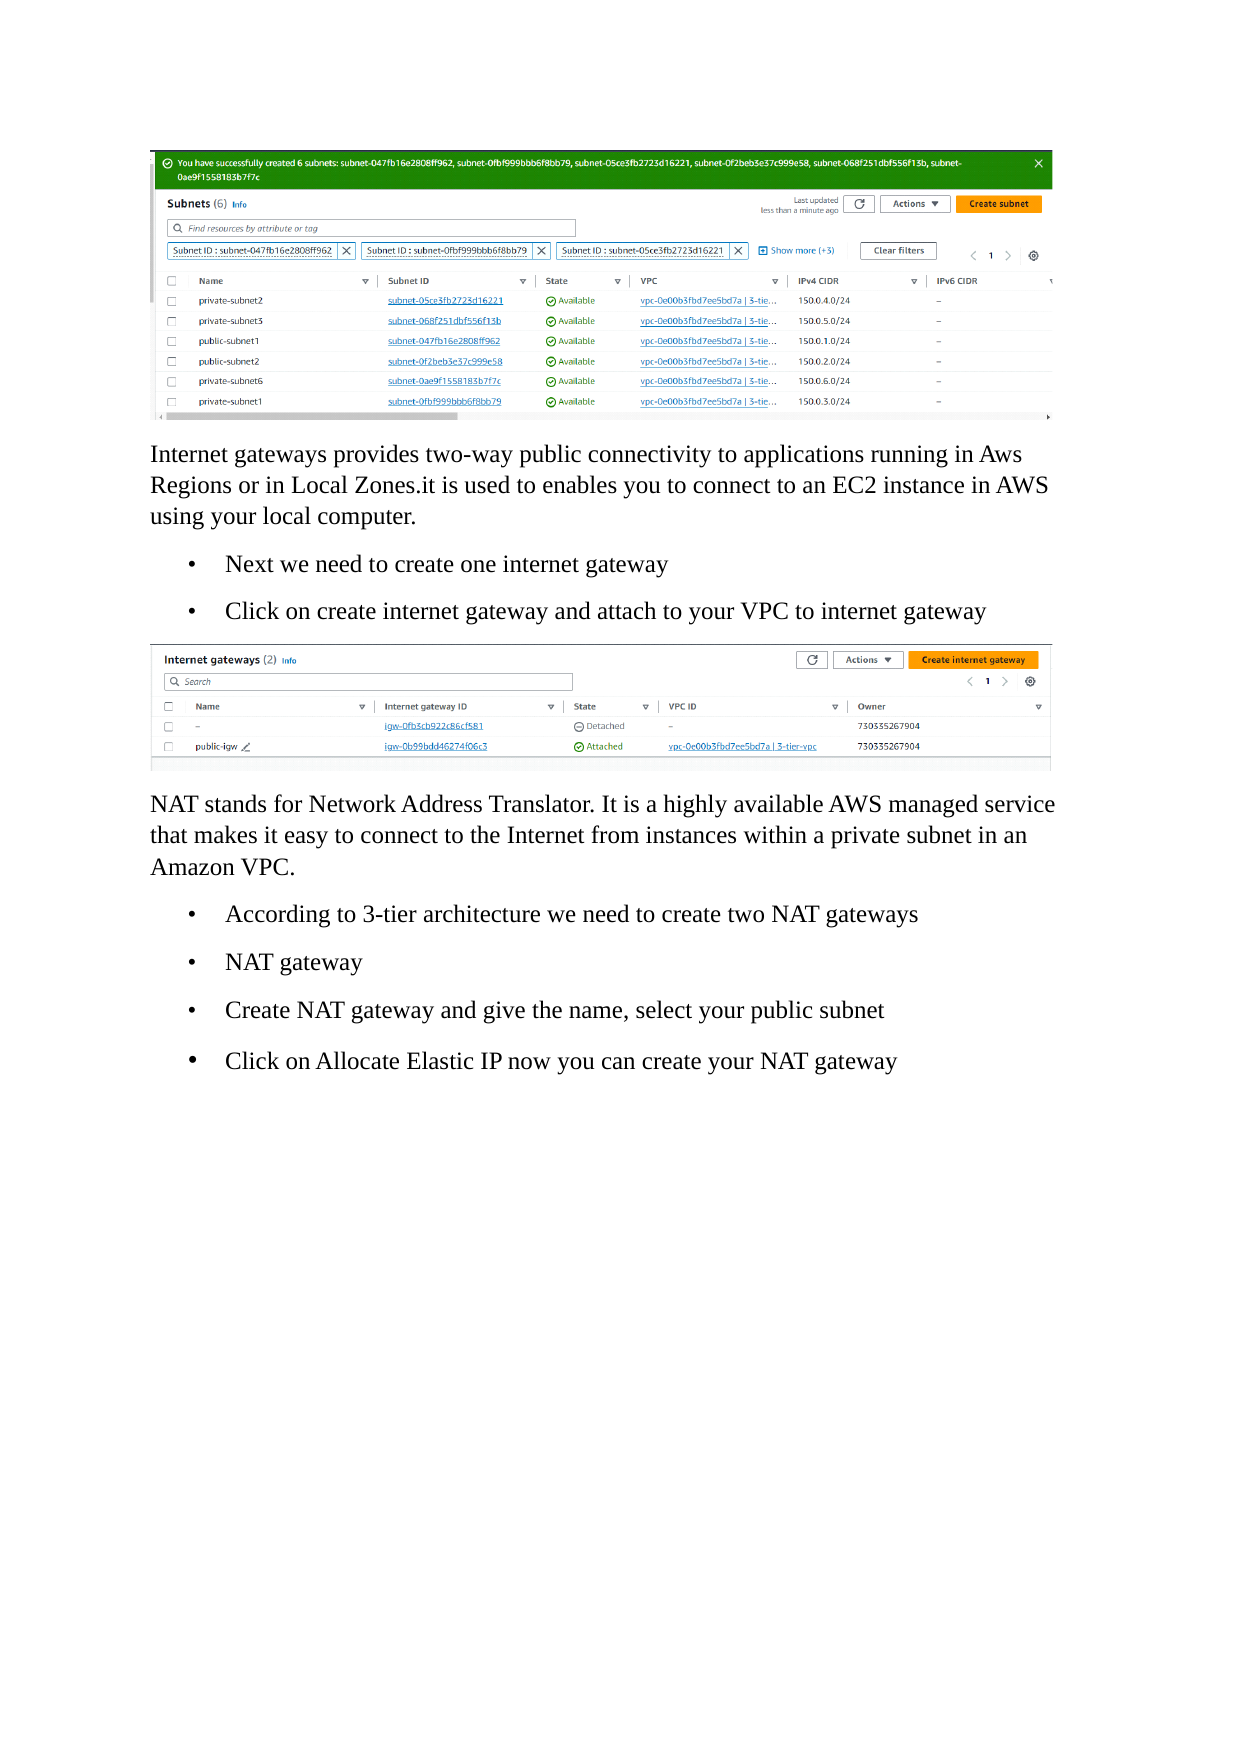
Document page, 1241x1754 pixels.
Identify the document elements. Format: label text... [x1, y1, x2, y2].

list Next we need to create one internet gateway [187, 549, 1090, 577]
text NAT stands for Network Address Translator. It is a highly available AWS managed service that makes it easy to connect to the Internet from instances within a private subnet in an Amazon VPC. [150, 789, 1090, 880]
list Click on create internet gateway and attach to your VPC to internet gateway [187, 596, 1090, 625]
picture [150, 150, 1053, 420]
picture [150, 644, 1053, 771]
list Create NAT gateway and give the name, select your public subnet [187, 995, 1090, 1023]
text Internet gateways provides two-way public connectivity to applications running in Aws Regions or in Local Zones.it is used to enables you to connect to an EC2 instance in AWS using your local computer. [150, 439, 1090, 530]
list Click on Allocate Elastic IP now you can create your NAT gateway [187, 1042, 1090, 1076]
list NAT gateway [187, 947, 1090, 976]
list According to 3-tier architecture we need to create two NAT gateways [187, 899, 1090, 928]
